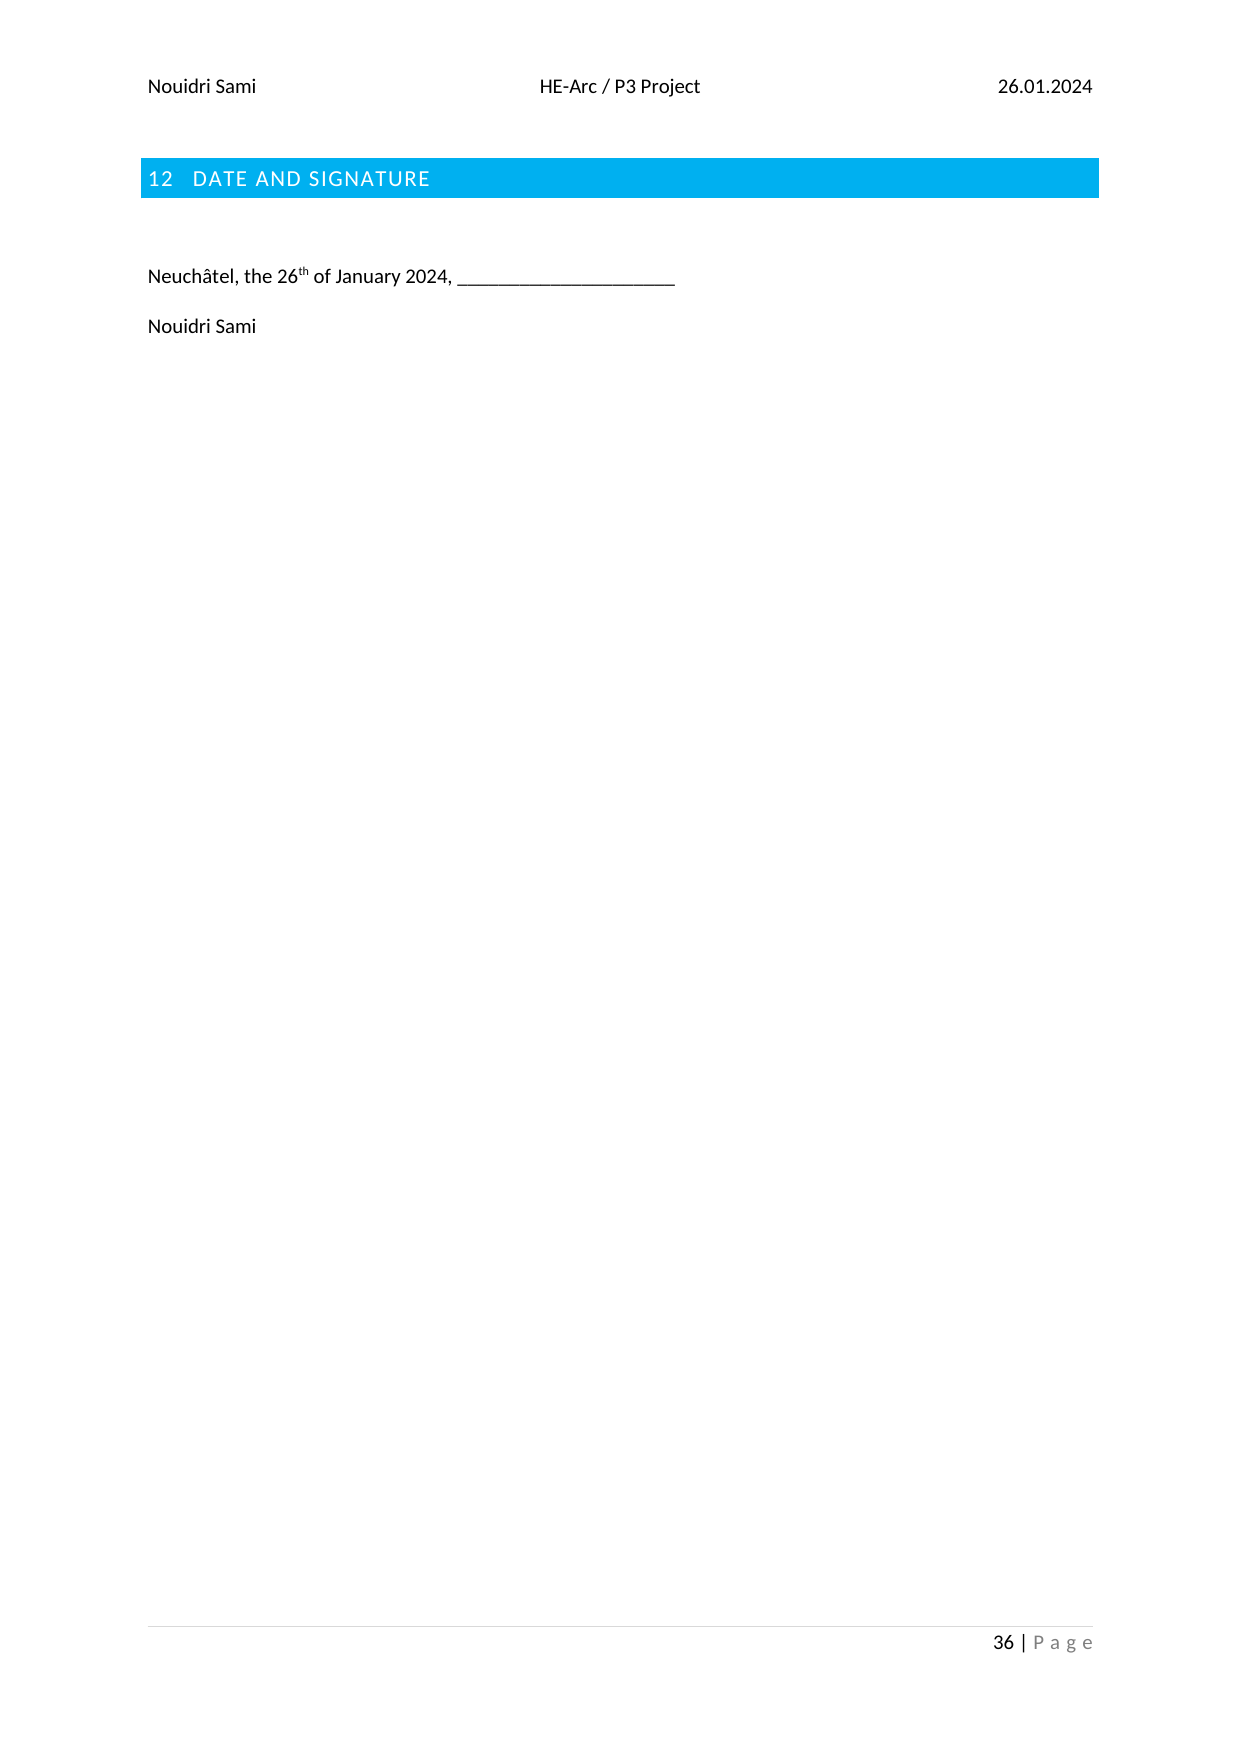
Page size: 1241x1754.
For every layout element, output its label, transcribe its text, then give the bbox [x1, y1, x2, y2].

subtitle Date and signature [148, 164, 1093, 192]
text Nouidri Sami [148, 313, 1093, 338]
text Neuchâtel, the 26th of January 2024, _____________________ [148, 263, 1093, 288]
